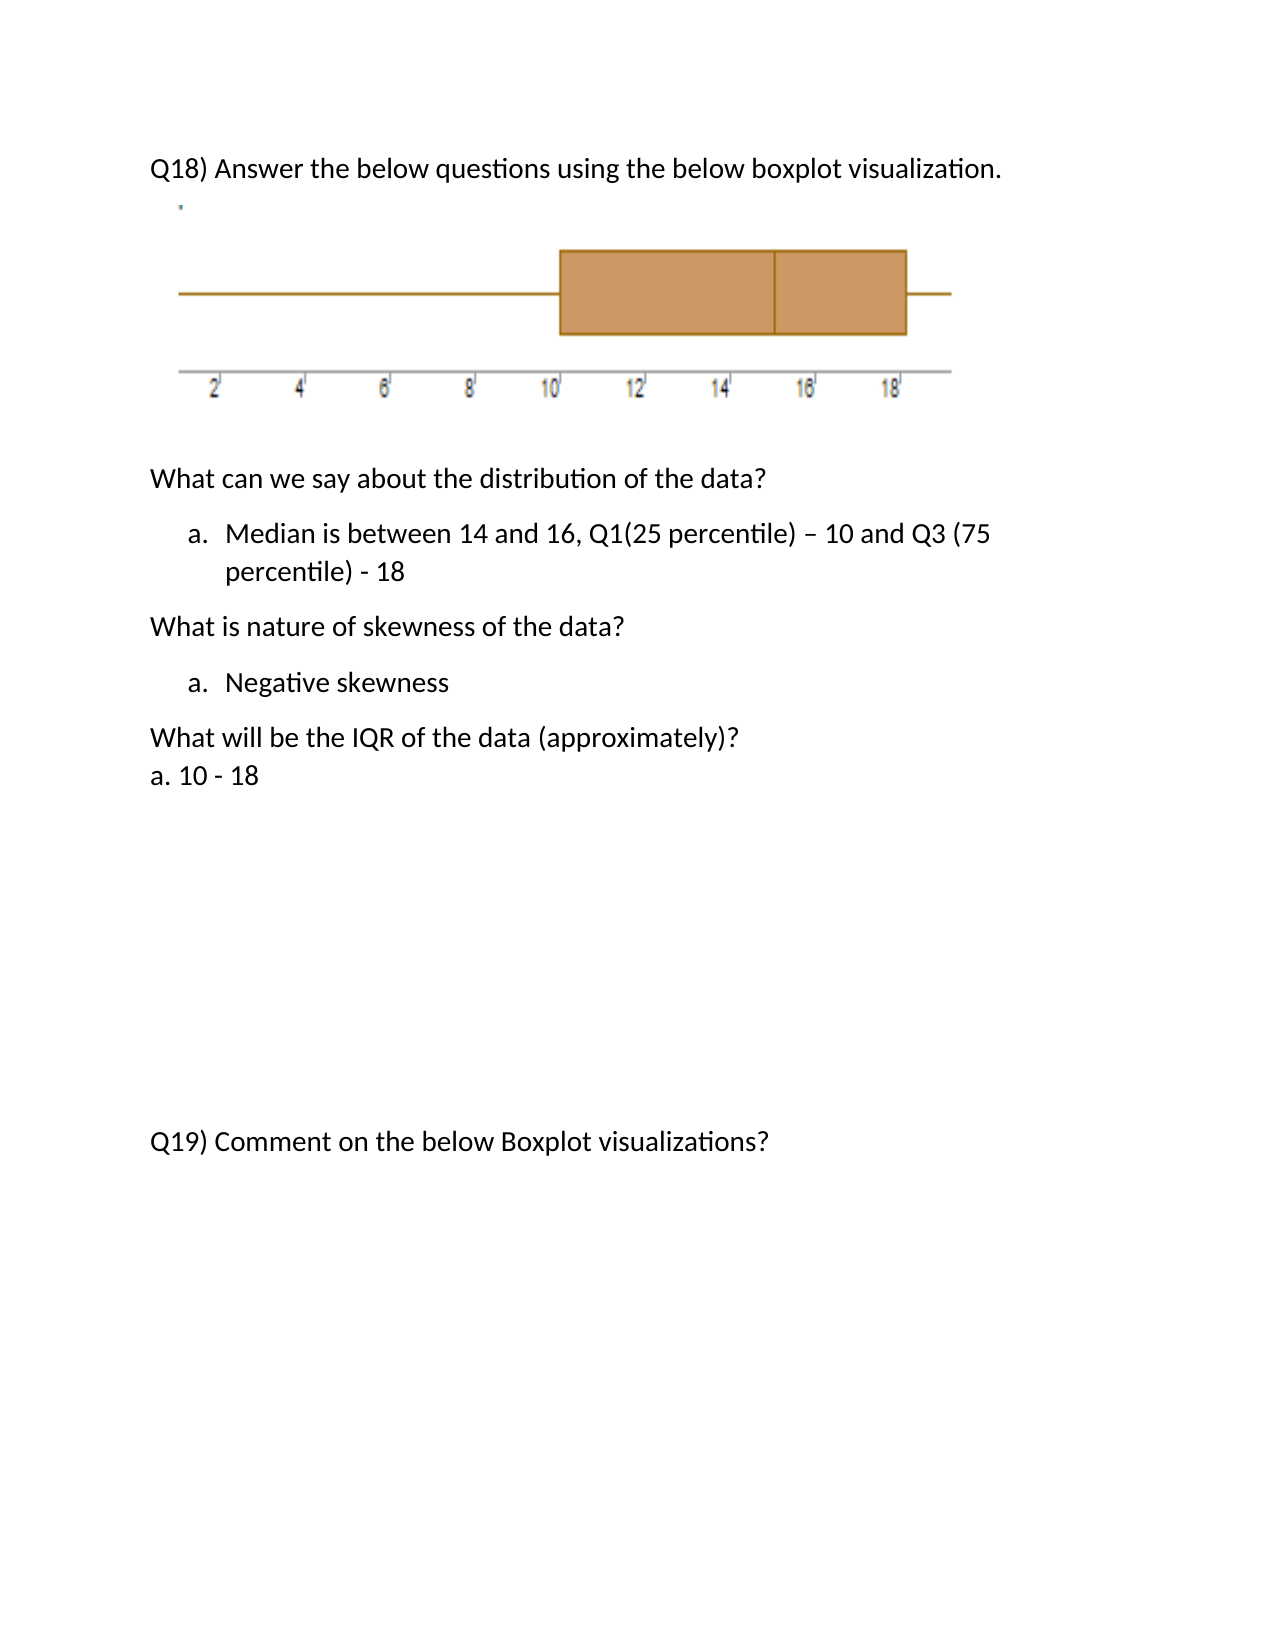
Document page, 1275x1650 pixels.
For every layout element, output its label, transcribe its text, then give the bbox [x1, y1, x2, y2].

list Median is between 14 and 16, Q1(25 percentile) – 10 and Q3 (75 percentile) - 18 [187, 515, 1125, 589]
list Negative skewness [187, 664, 1125, 699]
text What can we say about the distribution of the data? [150, 460, 1125, 496]
text Q18) Answer the below questions using the below boxplot visualization. [150, 150, 1125, 186]
text Q19) Comment on the below Boxplot visualizations? [150, 1123, 1125, 1158]
text What will be the IQR of the data (approximately)? a. 10 - 18 [150, 719, 1125, 900]
picture [150, 205, 1068, 441]
text What is nature of skewness of the data? [150, 608, 1125, 644]
